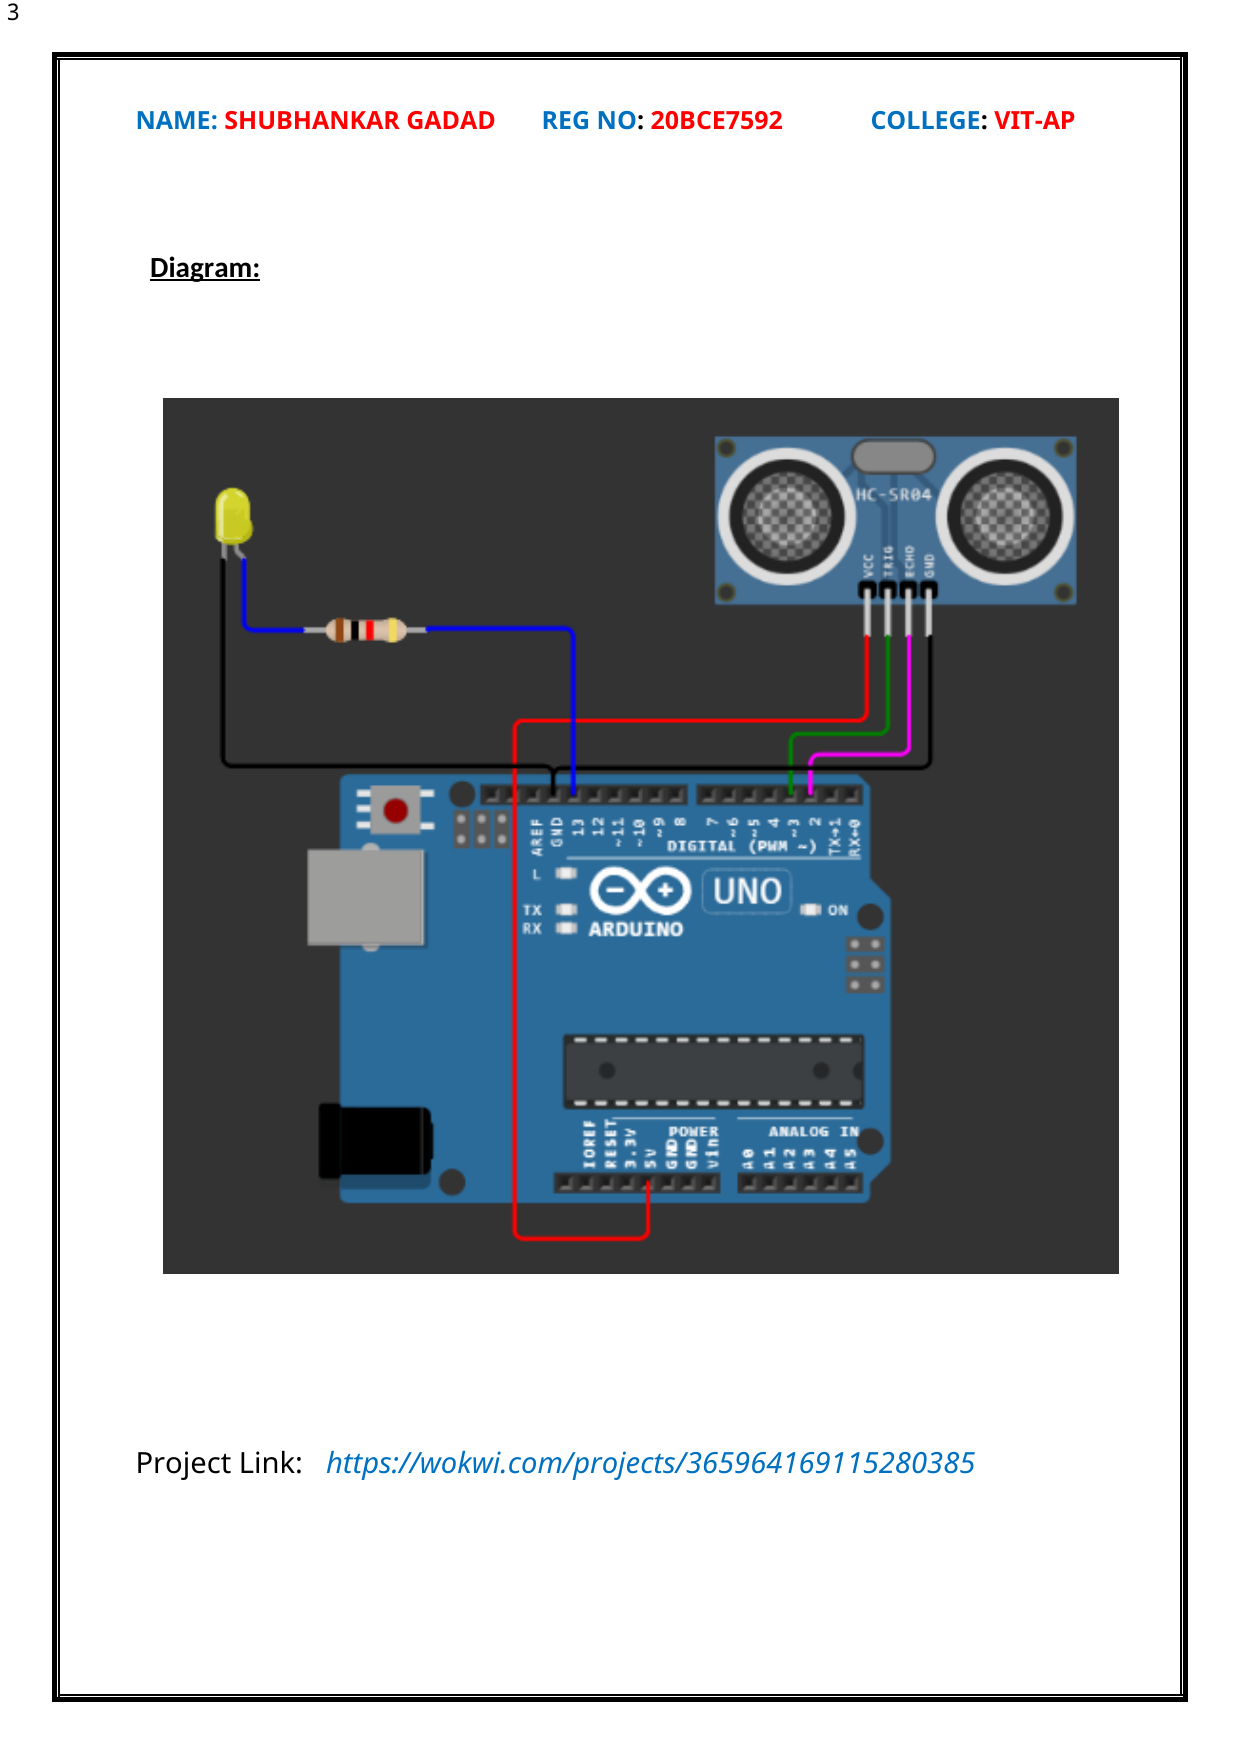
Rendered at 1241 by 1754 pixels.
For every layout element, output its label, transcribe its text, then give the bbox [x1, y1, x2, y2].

text Project Link: https://wokwi.com/projects/365964169115280385 [135, 1442, 1146, 1482]
subtitle Diagram: [150, 249, 1146, 284]
picture [163, 398, 1119, 1274]
